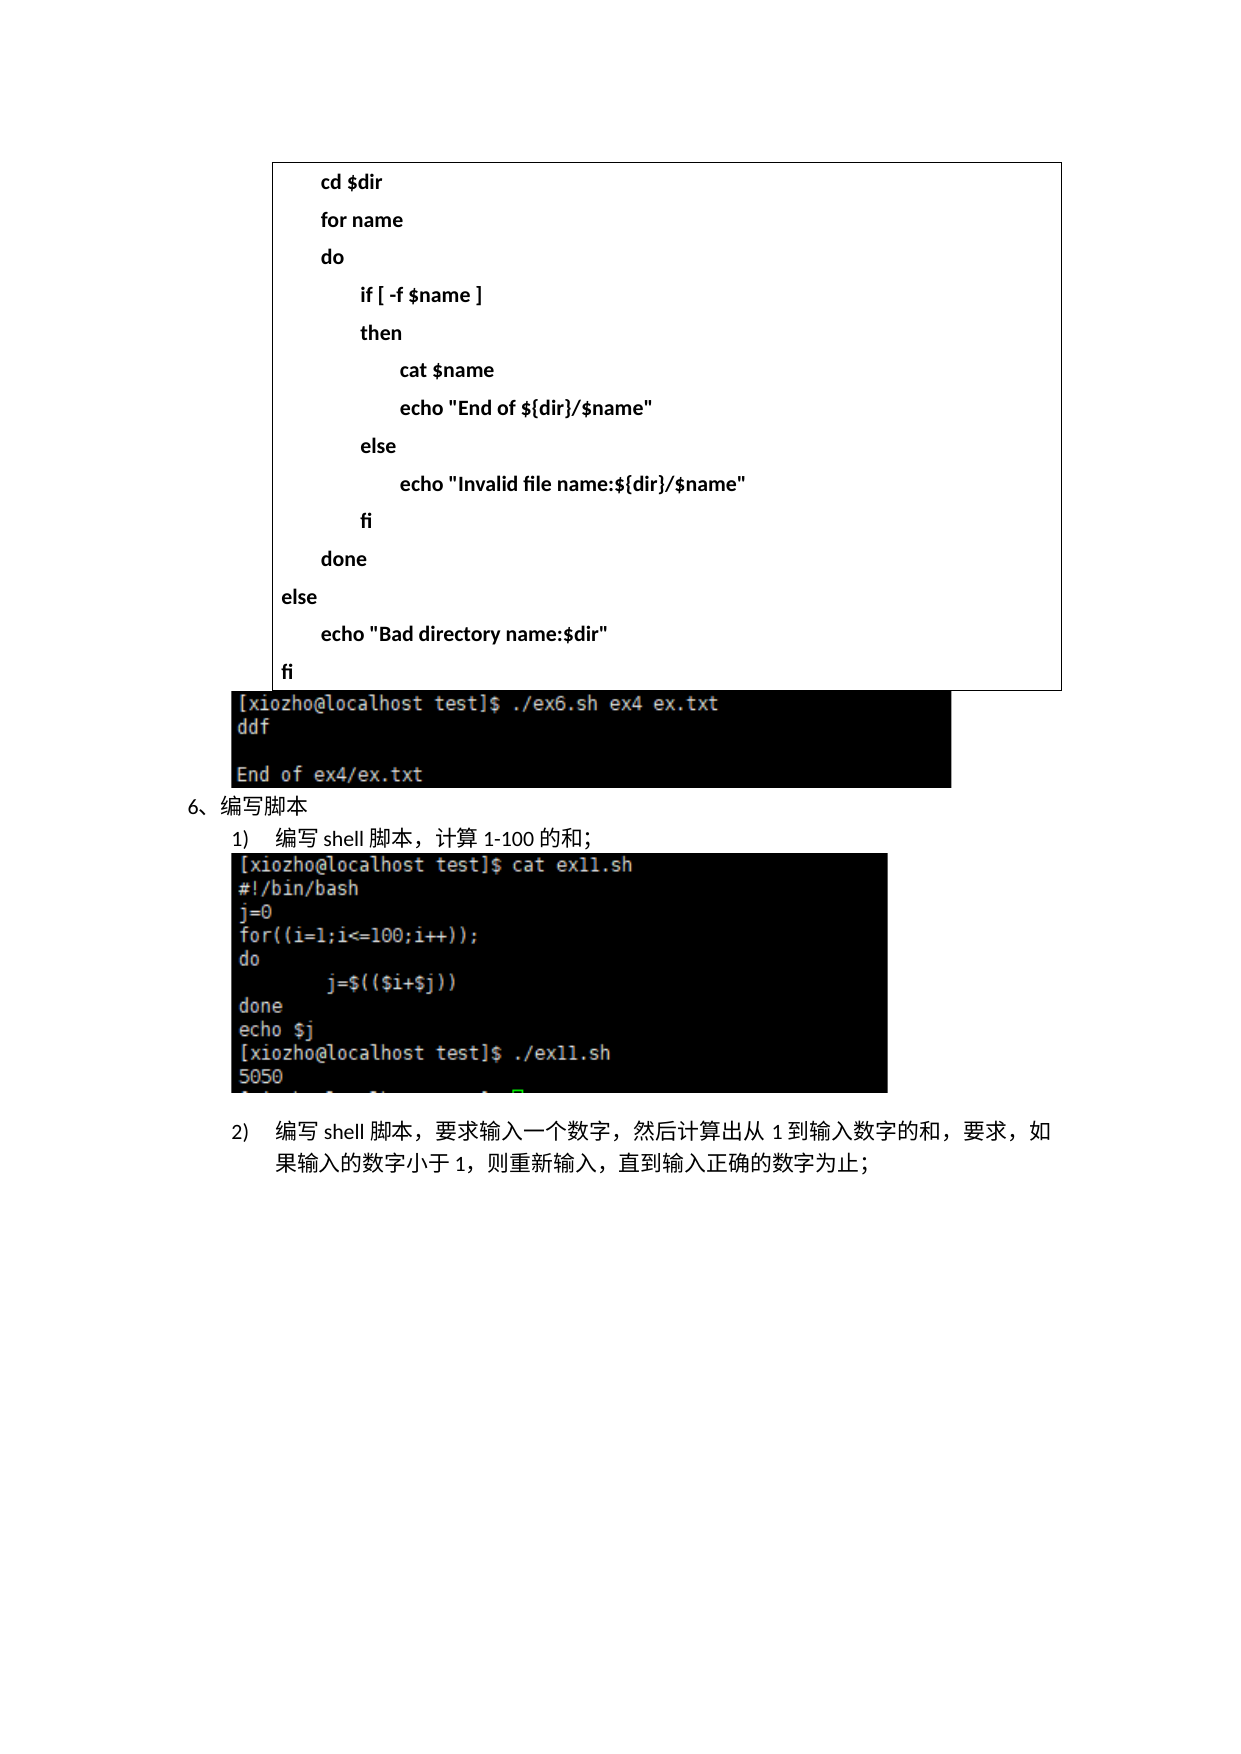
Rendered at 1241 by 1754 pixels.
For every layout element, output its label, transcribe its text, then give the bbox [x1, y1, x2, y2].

text do [273, 237, 1061, 273]
text for name [273, 200, 1061, 235]
text done [273, 539, 1061, 575]
text else [273, 577, 1061, 612]
picture [231, 853, 888, 1093]
text echo "Bad directory name:$dir" [273, 614, 1061, 650]
text if [ -f $name ] [273, 275, 1061, 311]
picture [231, 691, 952, 788]
text echo "Invalid file name:${dir}/$name" [273, 464, 1061, 499]
text fi [273, 652, 1061, 690]
text cd $dir [273, 163, 1061, 198]
list 编写shell 脚本，计算1-100 的和； [231, 821, 1053, 853]
text else [273, 426, 1061, 462]
list 编写shell 脚本，要求输入一个数字，然后计算出从1 到输入数字的和，要求，如果输入的数字小于1，则重新输入，直到输入正确的数字为止； [231, 1113, 1053, 1178]
text 6、编写脚本 [187, 788, 1053, 821]
text fi [273, 501, 1061, 537]
text cat $name [273, 351, 1061, 386]
text echo "End of ${dir}/$name" [273, 388, 1061, 424]
text then [273, 313, 1061, 348]
